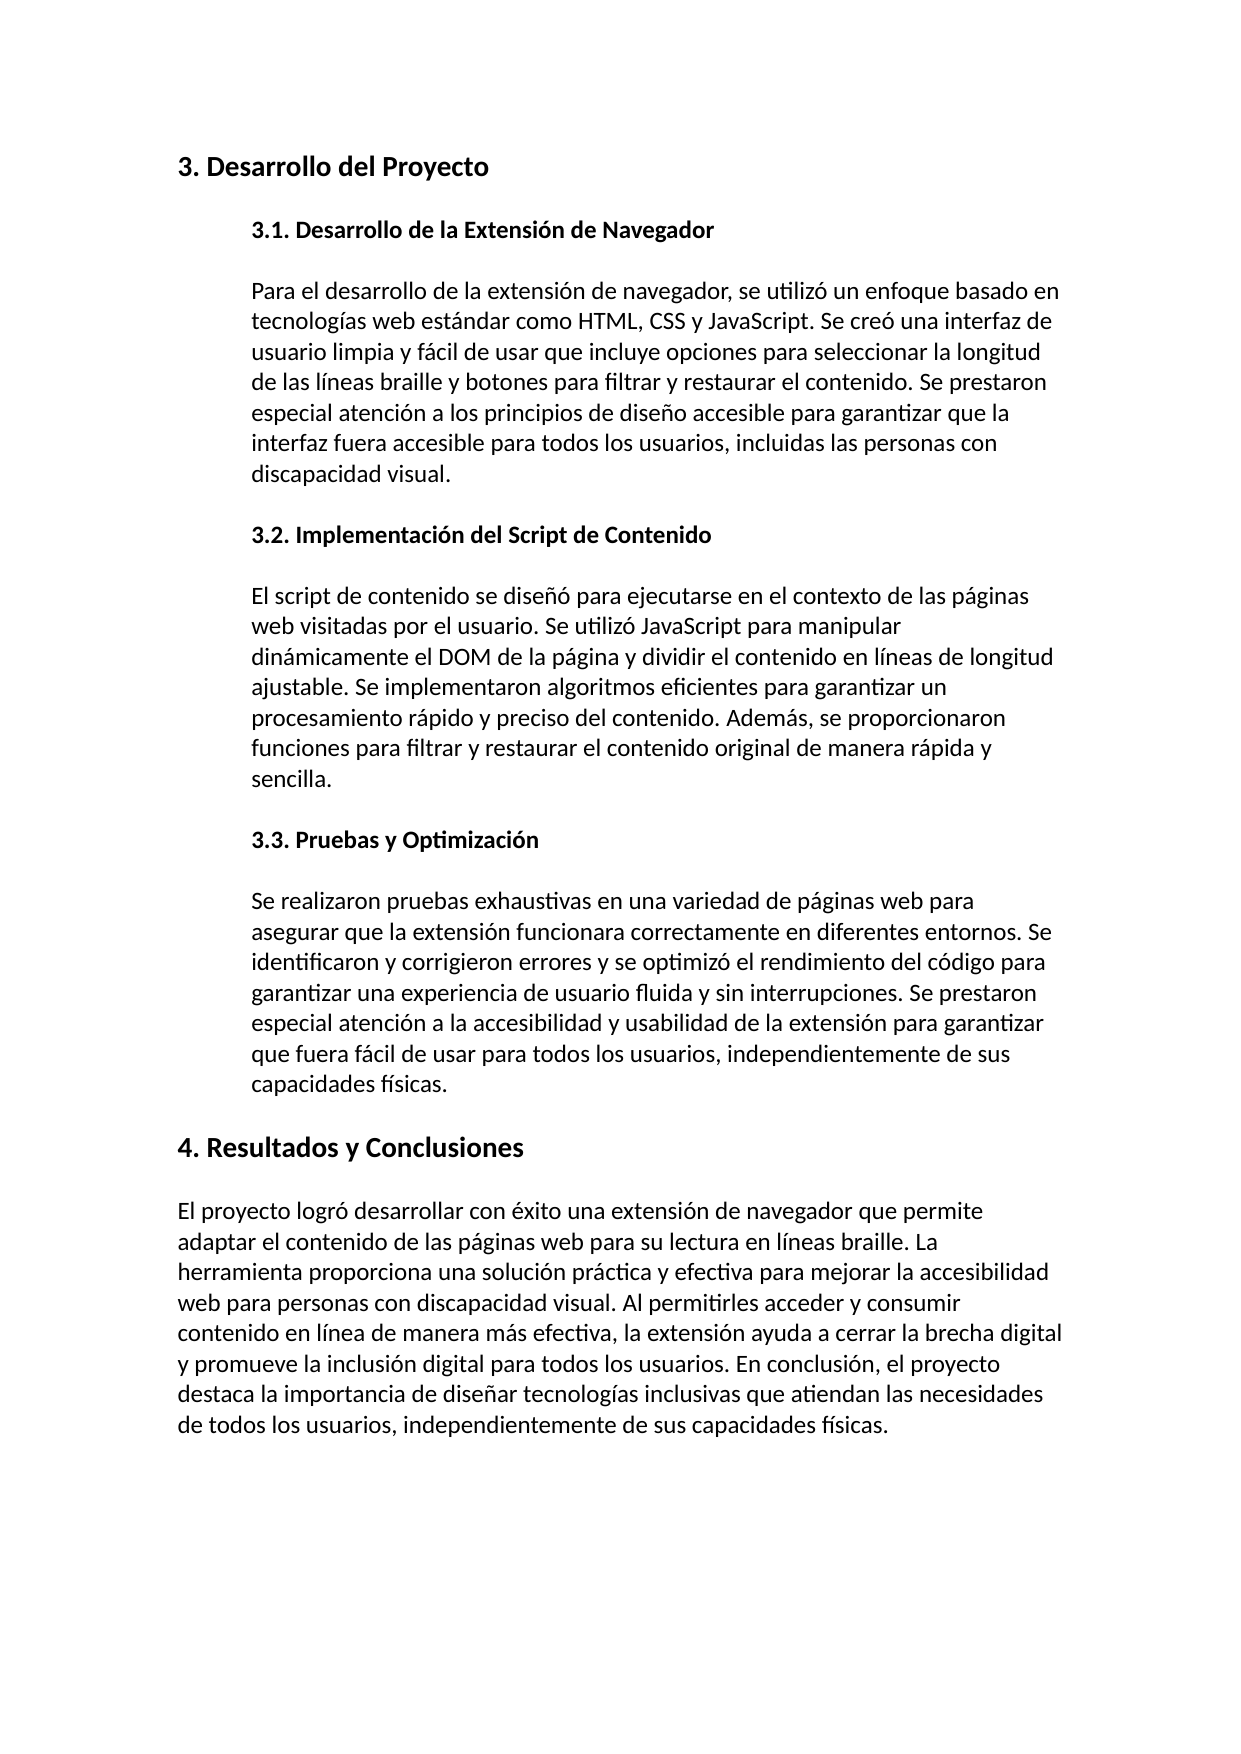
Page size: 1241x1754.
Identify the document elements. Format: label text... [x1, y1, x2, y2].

text El script de contenido se diseñó para ejecutarse en el contexto de las páginas web visitadas por el usuario. Se utilizó JavaScript para manipular dinámicamente el DOM de la página y dividir el contenido en líneas de longitud ajustable. Se implementaron algoritmos eficientes para garantizar un procesamiento rápido y preciso del contenido. Además, se proporcionaron funciones para filtrar y restaurar el contenido original de manera rápida y sencilla. [251, 580, 1063, 794]
text El proyecto logró desarrollar con éxito una extensión de navegador que permite adaptar el contenido de las páginas web para su lectura en líneas braille. La herramienta proporciona una solución práctica y efectiva para mejorar la accesibilidad web para personas con discapacidad visual. Al permitirles acceder y consumir contenido en línea de manera más efectiva, la extensión ayuda a cerrar la brecha digital y promueve la inclusión digital para todos los usuarios. En conclusión, el proyecto destaca la importancia de diseñar tecnologías inclusivas que atiendan las necesidades de todos los usuarios, independientemente de sus capacidades físicas. [177, 1196, 1063, 1440]
text Para el desarrollo de la extensión de navegador, se utilizó un enfoque basado en tecnologías web estándar como HTML, CSS y JavaScript. Se creó una interfaz de usuario limpia y fácil de usar que incluye opciones para seleccionar la longitud de las líneas braille y botones para filtrar y restaurar el contenido. Se prestaron especial atención a los principios de diseño accesible para garantizar que la interfaz fuera accesible para todos los usuarios, incluidas las personas con discapacidad visual. [251, 275, 1063, 488]
text 3.3. Pruebas y Optimización [251, 824, 1063, 855]
text Se realizaron pruebas exhaustivas en una variedad de páginas web para asegurar que la extensión funcionara correctamente en diferentes entornos. Se identificaron y corrigieron errores y se optimizó el rendimiento del código para garantizar una experiencia de usuario fluida y sin interrupciones. Se prestaron especial atención a la accesibilidad y usabilidad de la extensión para garantizar que fuera fácil de usar para todos los usuarios, independientemente de sus capacidades físicas. [251, 885, 1063, 1099]
text 3. Desarrollo del Proyecto [177, 148, 1063, 183]
text 3.1. Desarrollo de la Extensión de Navegador [177, 214, 1063, 244]
text 4. Resultados y Conclusiones [177, 1129, 1063, 1165]
text 3.2. Implementación del Script de Contenido [251, 519, 1063, 549]
